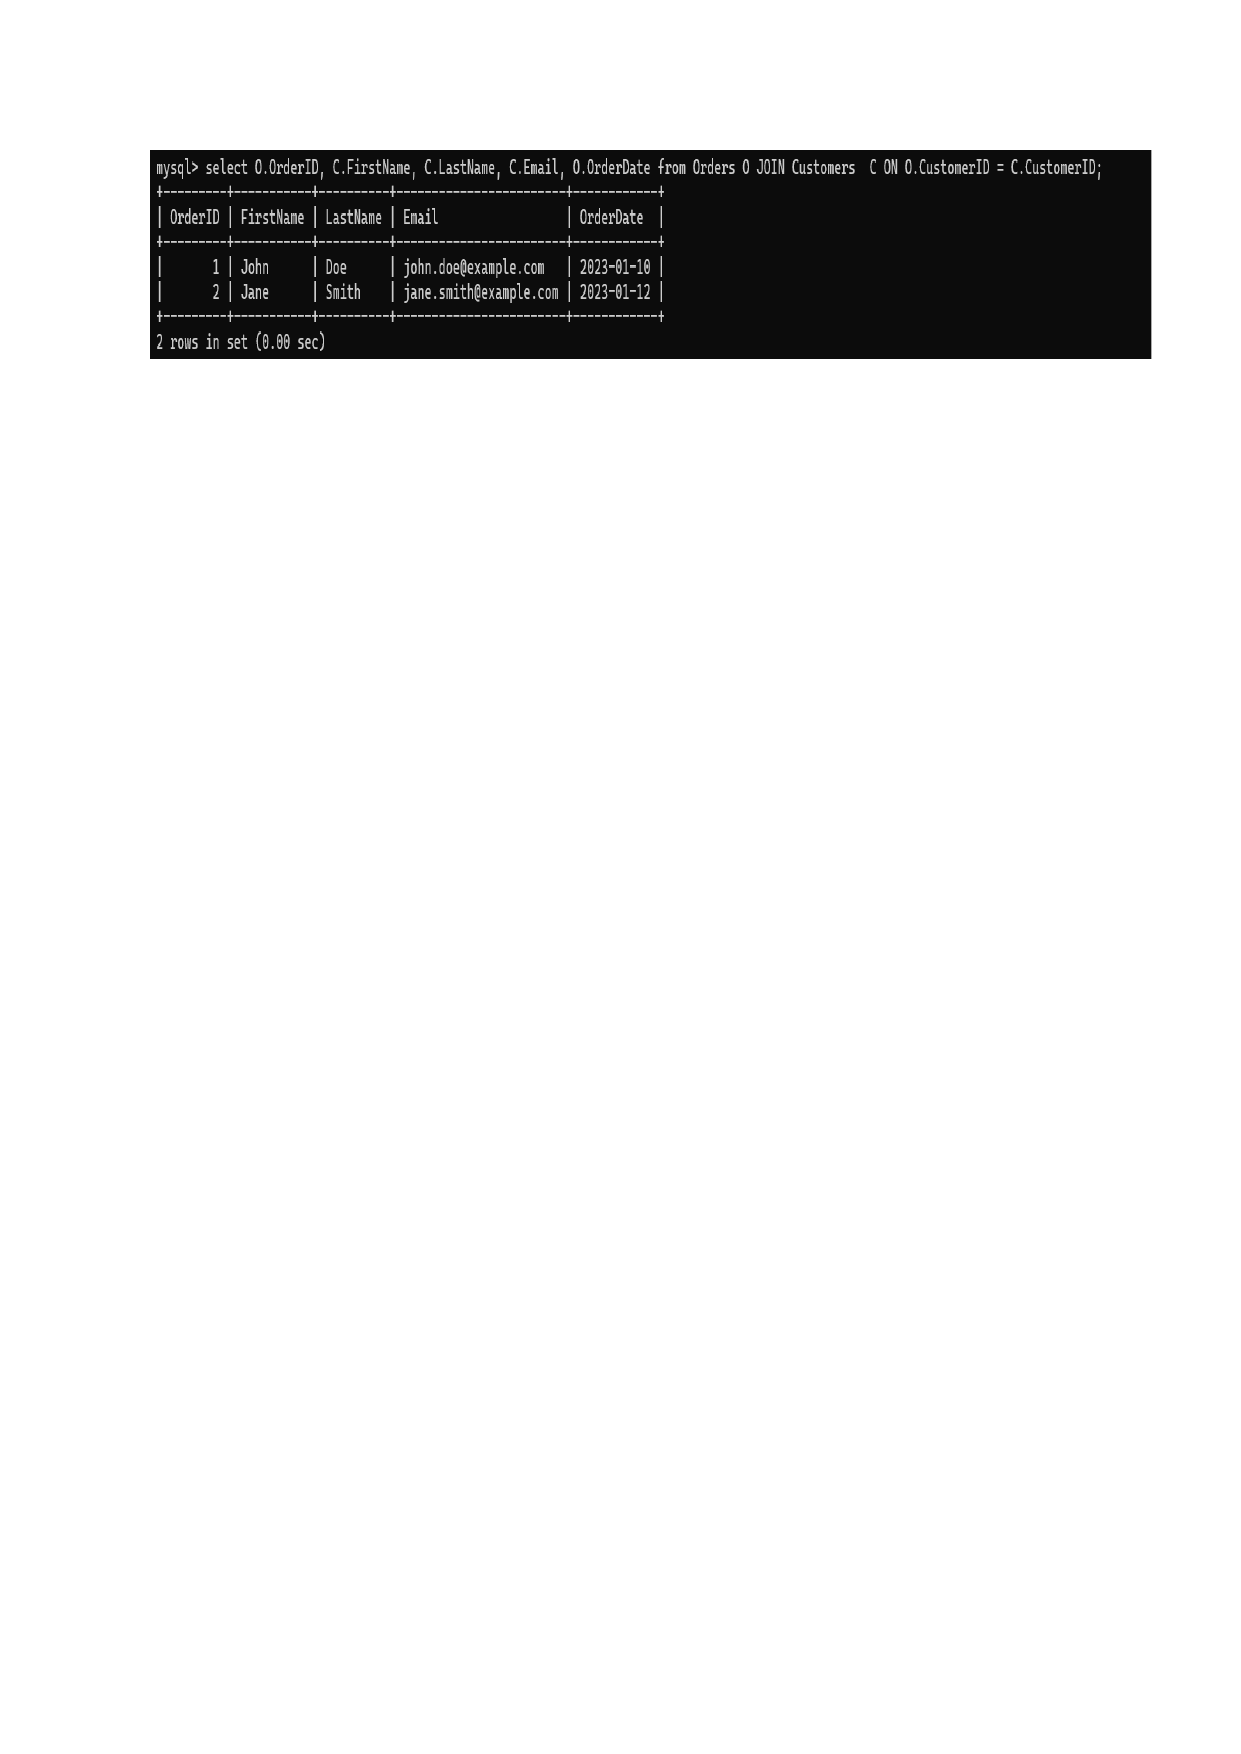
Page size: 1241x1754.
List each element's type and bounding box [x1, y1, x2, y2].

picture [150, 150, 1152, 359]
